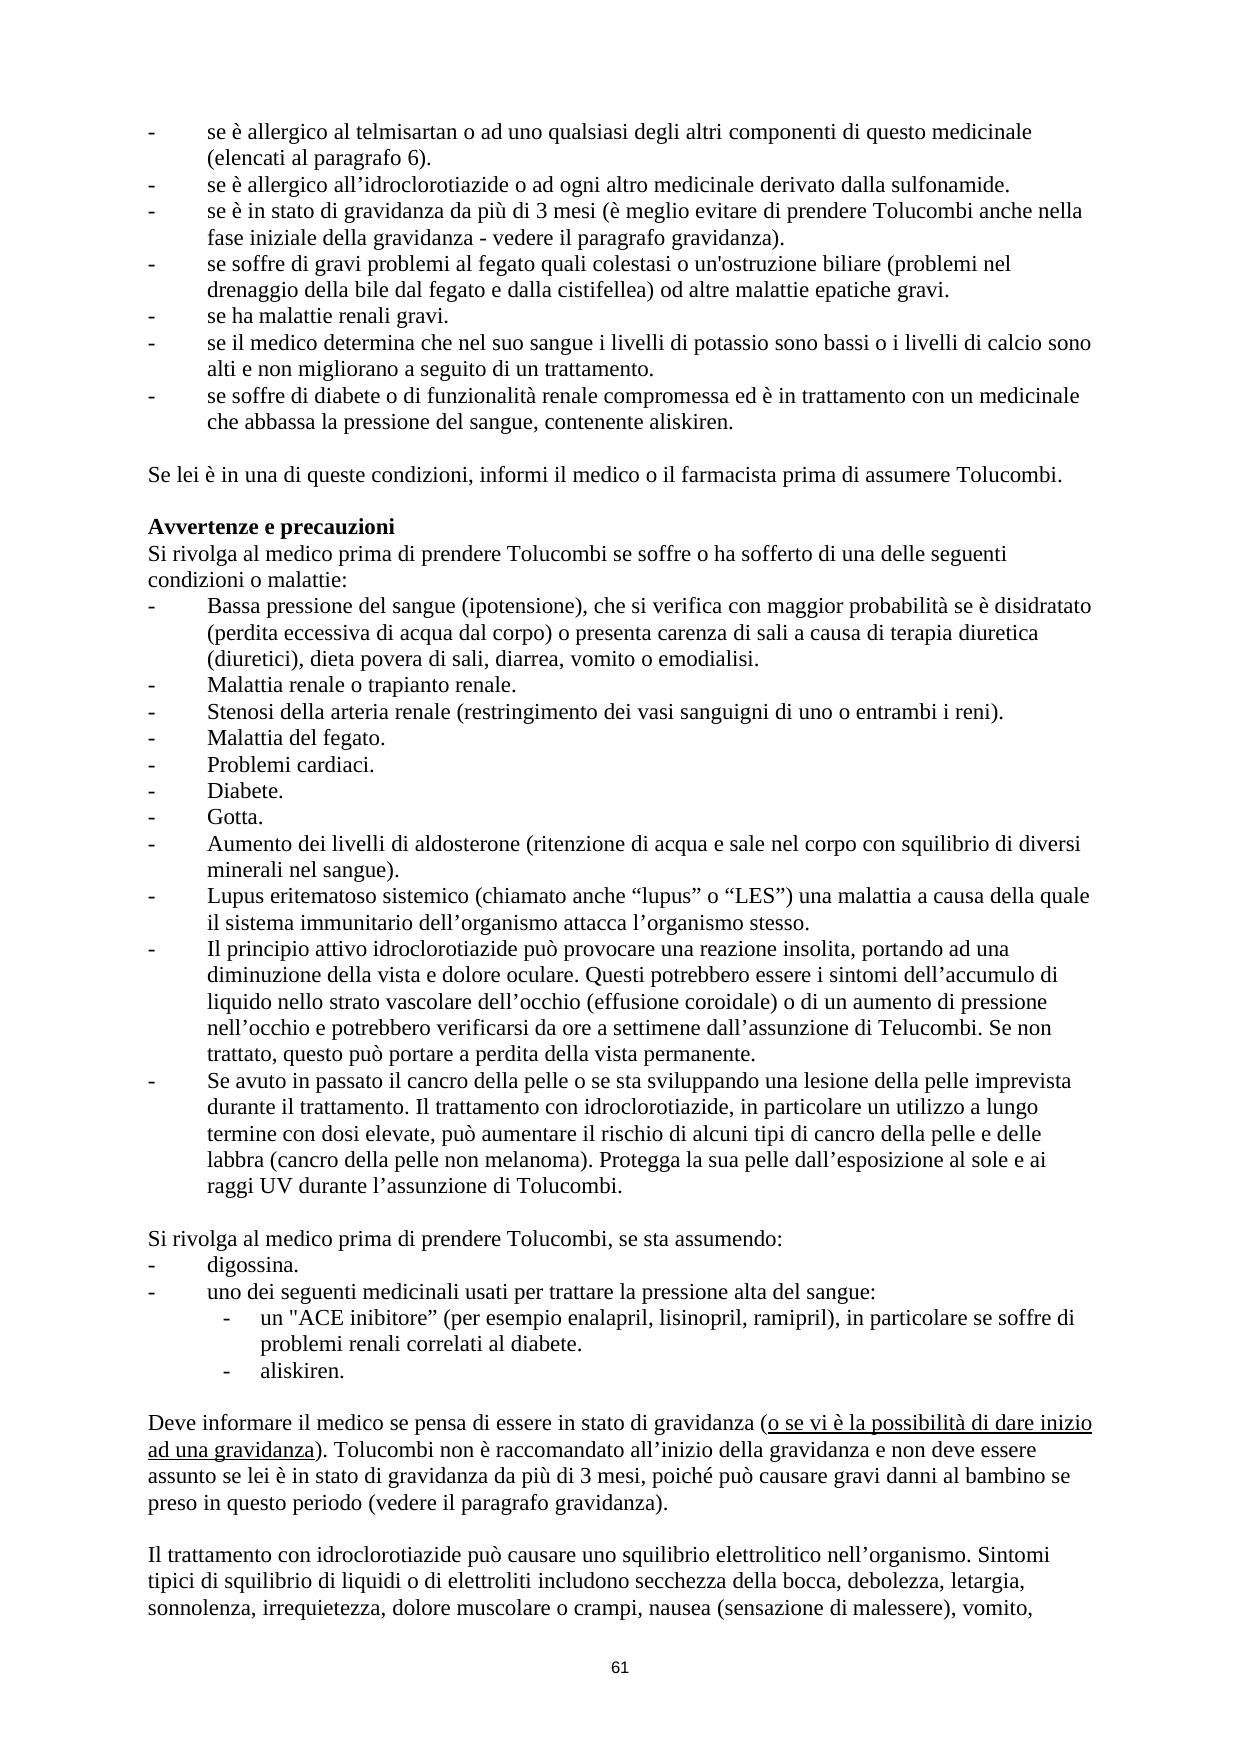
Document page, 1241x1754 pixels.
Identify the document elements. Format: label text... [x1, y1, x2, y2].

list Malattia del fegato. [148, 724, 1092, 751]
list Lupus eritematoso sistemico (chiamato anche “lupus” o “LES”) una malattia a causa della quale il sistema immunitario dell’organismo attacca l’organismo stesso. [148, 882, 1092, 935]
list Gotta. [148, 803, 1092, 830]
list uno dei seguenti medicinali usati per trattare la pressione alta del sangue: [148, 1278, 1092, 1304]
list se è allergico al telmisartan o ad uno qualsiasi degli altri componenti di questo medicinale (elencati al paragrafo 6). [148, 118, 1092, 171]
list se è allergico all’idroclorotiazide o ad ogni altro medicinale derivato dalla sulfonamide. [148, 171, 1092, 197]
list Problemi cardiaci. [148, 751, 1092, 777]
list aliskiren. [223, 1357, 1092, 1383]
list Diabete. [148, 777, 1092, 803]
list Stenosi della arteria renale (restringimento dei vasi sanguigni di uno o entrambi i reni). [148, 698, 1092, 724]
text Deve informare il medico se pensa di essere in stato di gravidanza (o se vi è la possibilità di dare inizio ad una gravidanza). Tolucombi non è raccomandato all’inizio della gravidanza e non deve essere assunto se lei è in stato di gravidanza da più di 3 mesi, poiché può causare gravi danni al bambino se preso in questo periodo (vedere il paragrafo gravidanza). [148, 1409, 1092, 1515]
text Si rivolga al medico prima di prendere Tolucombi se soffre o ha sofferto di una delle seguenti condizioni o malattie: [148, 540, 1092, 592]
list Se avuto in passato il cancro della pelle o se sta sviluppando una lesione della pelle imprevista durante il trattamento. Il trattamento con idroclorotiazide, in particolare un utilizzo a lungo termine con dosi elevate, può aumentare il rischio di alcuni tipi di cancro della pelle e delle labbra (cancro della pelle non melanoma). Protegga la sua pelle dall’esposizione al sole e ai raggi UV durante l’assunzione di Tolucombi. [148, 1067, 1092, 1199]
list Aumento dei livelli di aldosterone (ritenzione di acqua e sale nel corpo con squilibrio di diversi minerali nel sangue). [148, 830, 1092, 882]
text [148, 1541, 1092, 1620]
text Si rivolga al medico prima di prendere Tolucombi, se sta assumendo: [148, 1225, 1092, 1251]
list se ha malattie renali gravi. [148, 303, 1092, 329]
list se è in stato di gravidanza da più di 3 mesi (è meglio evitare di prendere Tolucombi anche nella fase iniziale della gravidanza - vedere il paragrafo gravidanza). [148, 197, 1092, 250]
list digossina. [148, 1251, 1092, 1278]
list Il principio attivo idroclorotiazide può provocare una reazione insolita, portando ad una diminuzione della vista e dolore oculare. Questi potrebbero essere i sintomi dell’accumulo di liquido nello strato vascolare dell’occhio (effusione coroidale) o di un aumento di pressione nell’occhio e potrebbero verificarsi da ore a settimene dall’assunzione di Telucombi. Se non trattato, questo può portare a perdita della vista permanente. [148, 935, 1092, 1067]
list Malattia renale o trapianto renale. [148, 672, 1092, 698]
list se il medico determina che nel suo sangue i livelli di potassio sono bassi o i livelli di calcio sono alti e non migliorano a seguito di un trattamento. [148, 329, 1092, 382]
list Bassa pressione del sangue (ipotensione), che si verifica con maggior probabilità se è disidratato (perdita eccessiva di acqua dal corpo) o presenta carenza di sali a causa di terapia diuretica (diuretici), dieta povera di sali, diarrea, vomito o emodialisi. [148, 592, 1092, 672]
list un "ACE inibitore” (per esempio enalapril, lisinopril, ramipril), in particolare se soffre di problemi renali correlati al diabete. [223, 1304, 1092, 1357]
text Se lei è in una di queste condizioni, informi il medico o il farmacista prima di assumere Tolucombi. [148, 461, 1092, 487]
list se soffre di gravi problemi al fegato quali colestasi o un'ostruzione biliare (problemi nel drenaggio della bile dal fegato e dalla cistifellea) od altre malattie epatiche gravi. [148, 250, 1092, 303]
list se soffre di diabete o di funzionalità renale compromessa ed è in trattamento con un medicinale che abbassa la pressione del sangue, contenente aliskiren. [148, 382, 1092, 434]
text Avvertenze e precauzioni [148, 513, 1092, 540]
